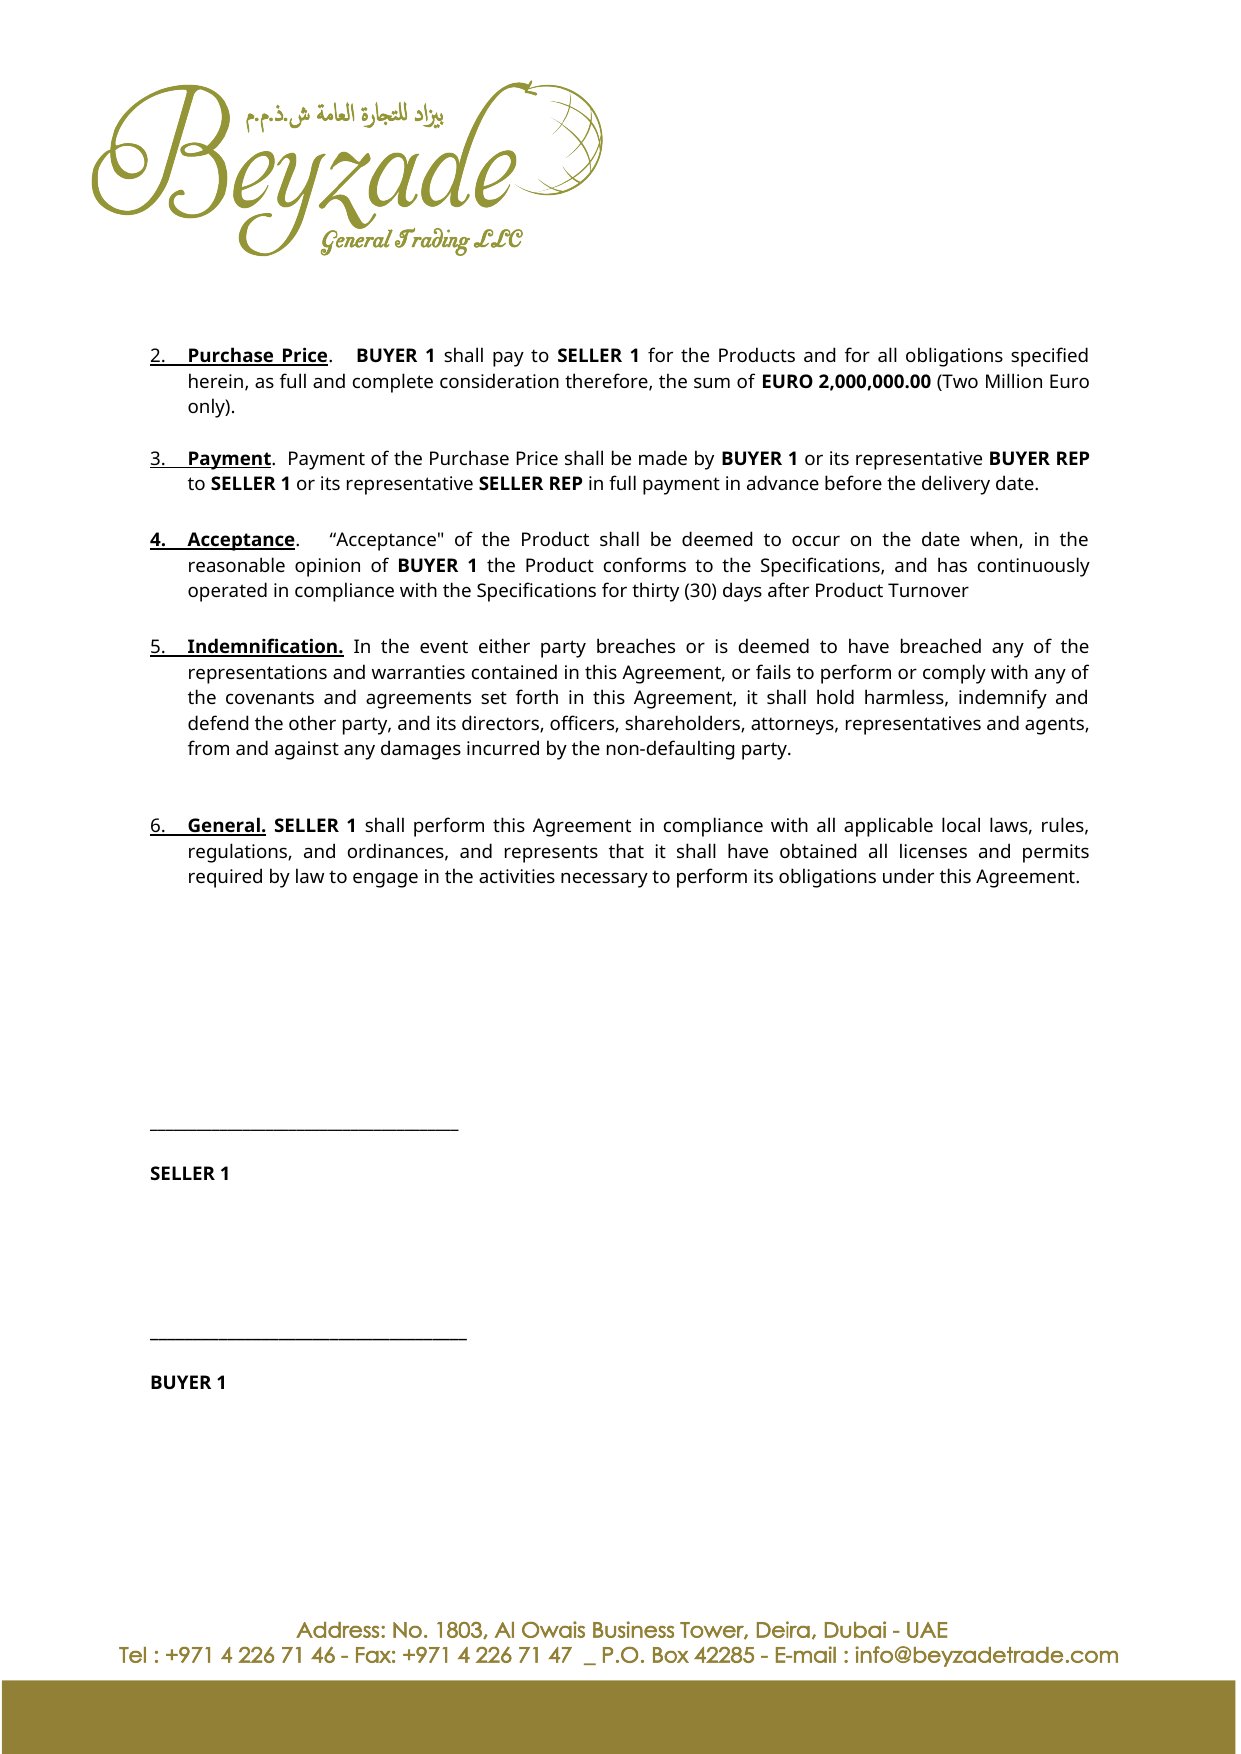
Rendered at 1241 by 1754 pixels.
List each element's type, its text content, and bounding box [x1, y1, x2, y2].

text BUYER 1 [150, 1369, 1090, 1395]
list Indemnification. In the event either party breaches or is deemed to have breached any of the representations and warranties contained in this Agreement, or fails to perform or comply with any of the covenants and agreements set forth in this Agreement, it shall hold harmless, indemnify and defend the other party, and its directors, officers, shareholders, attorneys, representatives and agents, from and against any damages incurred by the non-defaulting party. [150, 634, 1090, 761]
picture [1, 3, 1236, 1754]
text SELLER 1 [150, 1160, 1090, 1186]
list Purchase Price. BUYER 1 shall pay to SELLER 1 for the Products and for all obligations specified herein, as full and complete consideration therefore, the sum of EURO 2,000,000.00 (Two Million Euro only). [150, 343, 1090, 419]
list General. SELLER 1 shall perform this Agreement in compliance with all applicable local laws, rules, regulations, and ordinances, and represents that it shall have obtained all licenses and permits required by law to engage in the activities necessary to perform its obligations under this Agreement. [150, 813, 1090, 889]
list Payment. Payment of the Purchase Price shall be made by BUYER 1 or its representative BUYER REP to SELLER 1 or its representative SELLER REP in full payment in advance before the delivery date. [150, 445, 1090, 496]
text ________________________________________ [150, 1109, 1090, 1134]
list Acceptance. “Acceptance" of the Product shall be deemed to occur on the date when, in the reasonable opinion of BUYER 1 the Product conforms to the Specifications, and has continuously operated in compliance with the Specifications for thirty (30) days after Product Turnover [150, 526, 1090, 603]
text _____________________________________ [150, 1315, 1090, 1343]
